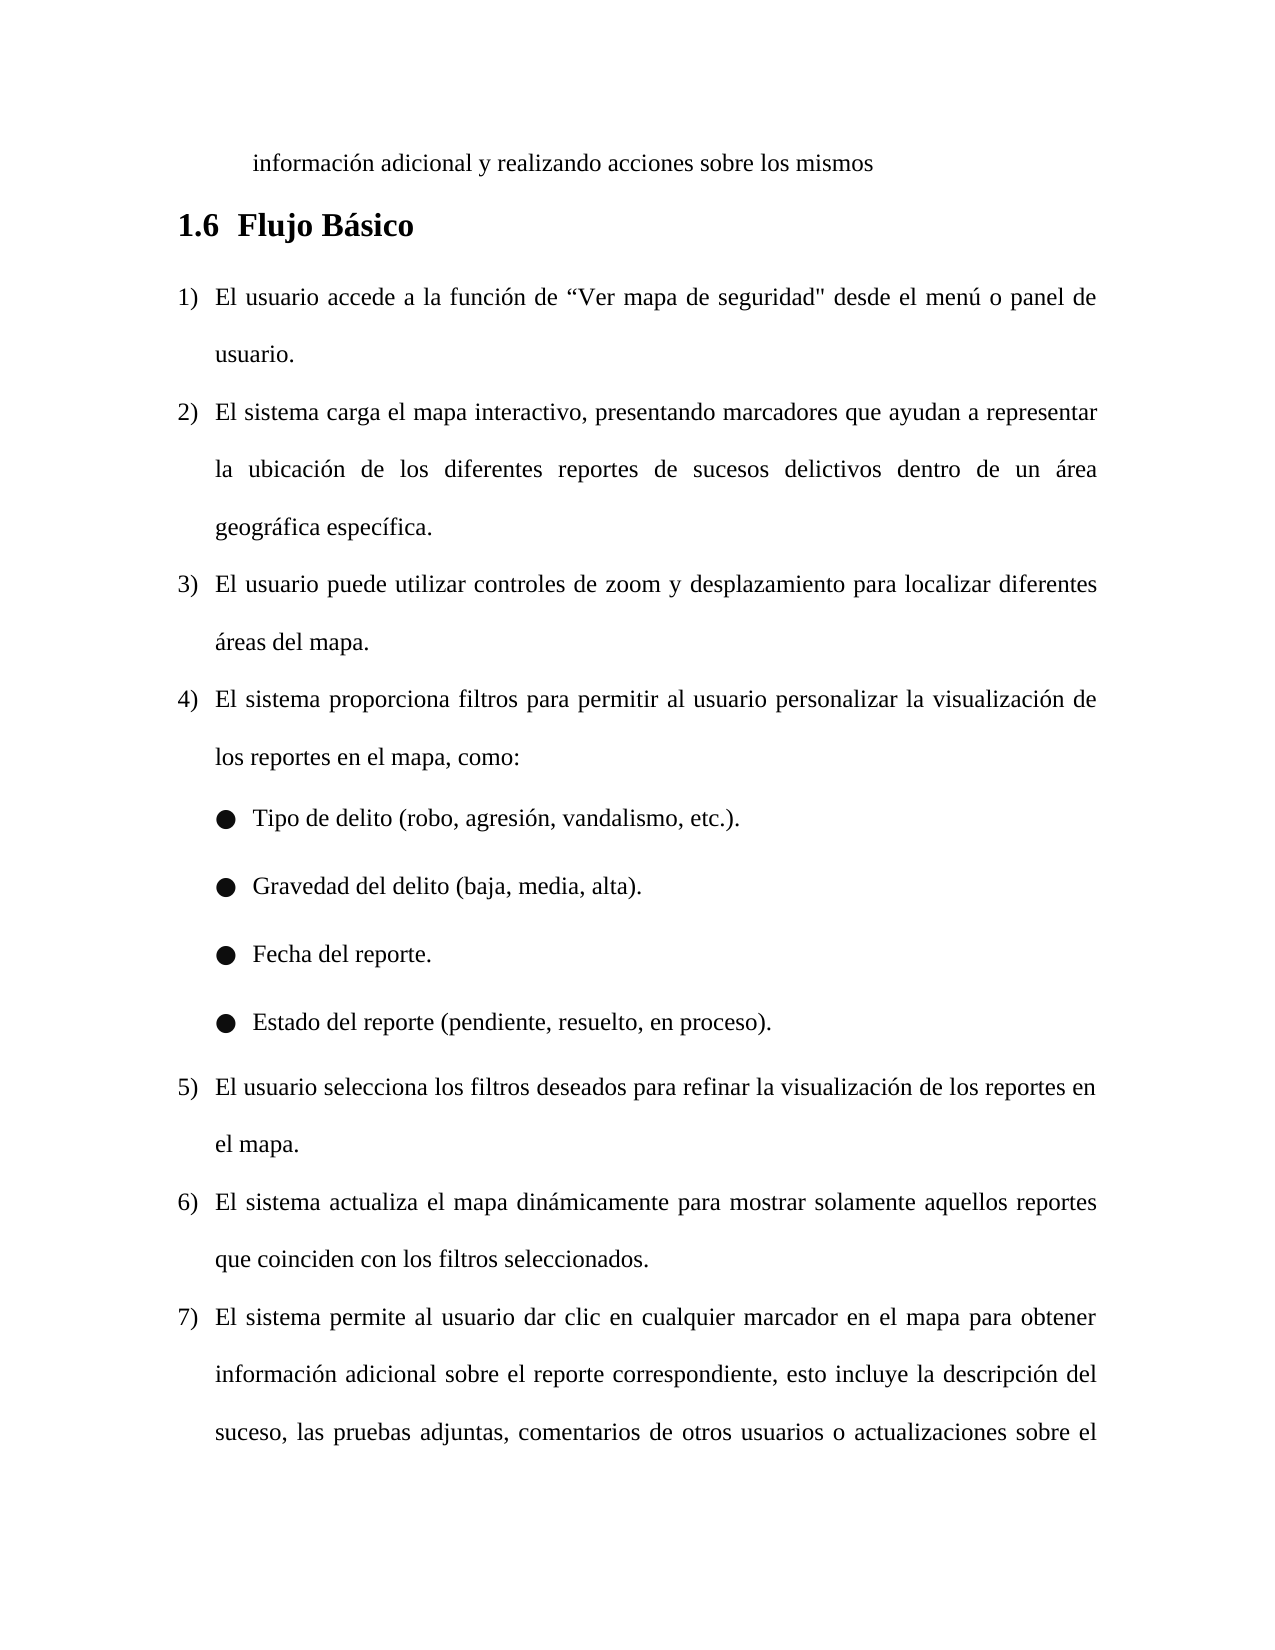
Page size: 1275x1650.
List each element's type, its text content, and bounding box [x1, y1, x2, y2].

subtitle Flujo Básico [177, 205, 1098, 243]
list El usuario accede a la función de “Ver mapa de seguridad" desde el menú o panel de usuario. [177, 282, 1098, 368]
list El sistema carga el mapa interactivo, presentando marcadores que ayudan a representar la ubicación de los diferentes reportes de sucesos delictivos dentro de un área geográfica específica. [177, 397, 1098, 541]
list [215, 148, 1098, 176]
list El sistema actualiza el mapa dinámicamente para mostrar solamente aquellos reportes que coinciden con los filtros seleccionados. [177, 1187, 1098, 1273]
list Estado del reporte (pendiente, resuelto, en proceso). [215, 1004, 1098, 1038]
list Fecha del reporte. [215, 936, 1098, 969]
list Gravedad del delito (baja, media, alta). [215, 867, 1098, 901]
list El usuario puede utilizar controles de zoom y desplazamiento para localizar diferentes áreas del mapa. [177, 569, 1098, 656]
list Tipo de delito (robo, agresión, vandalismo, etc.). [215, 799, 1098, 833]
list El sistema proporciona filtros para permitir al usuario personalizar la visualización de los reportes en el mapa, como: [177, 684, 1098, 771]
list El usuario selecciona los filtros deseados para refinar la visualización de los reportes en el mapa. [177, 1072, 1098, 1158]
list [177, 1302, 1098, 1446]
